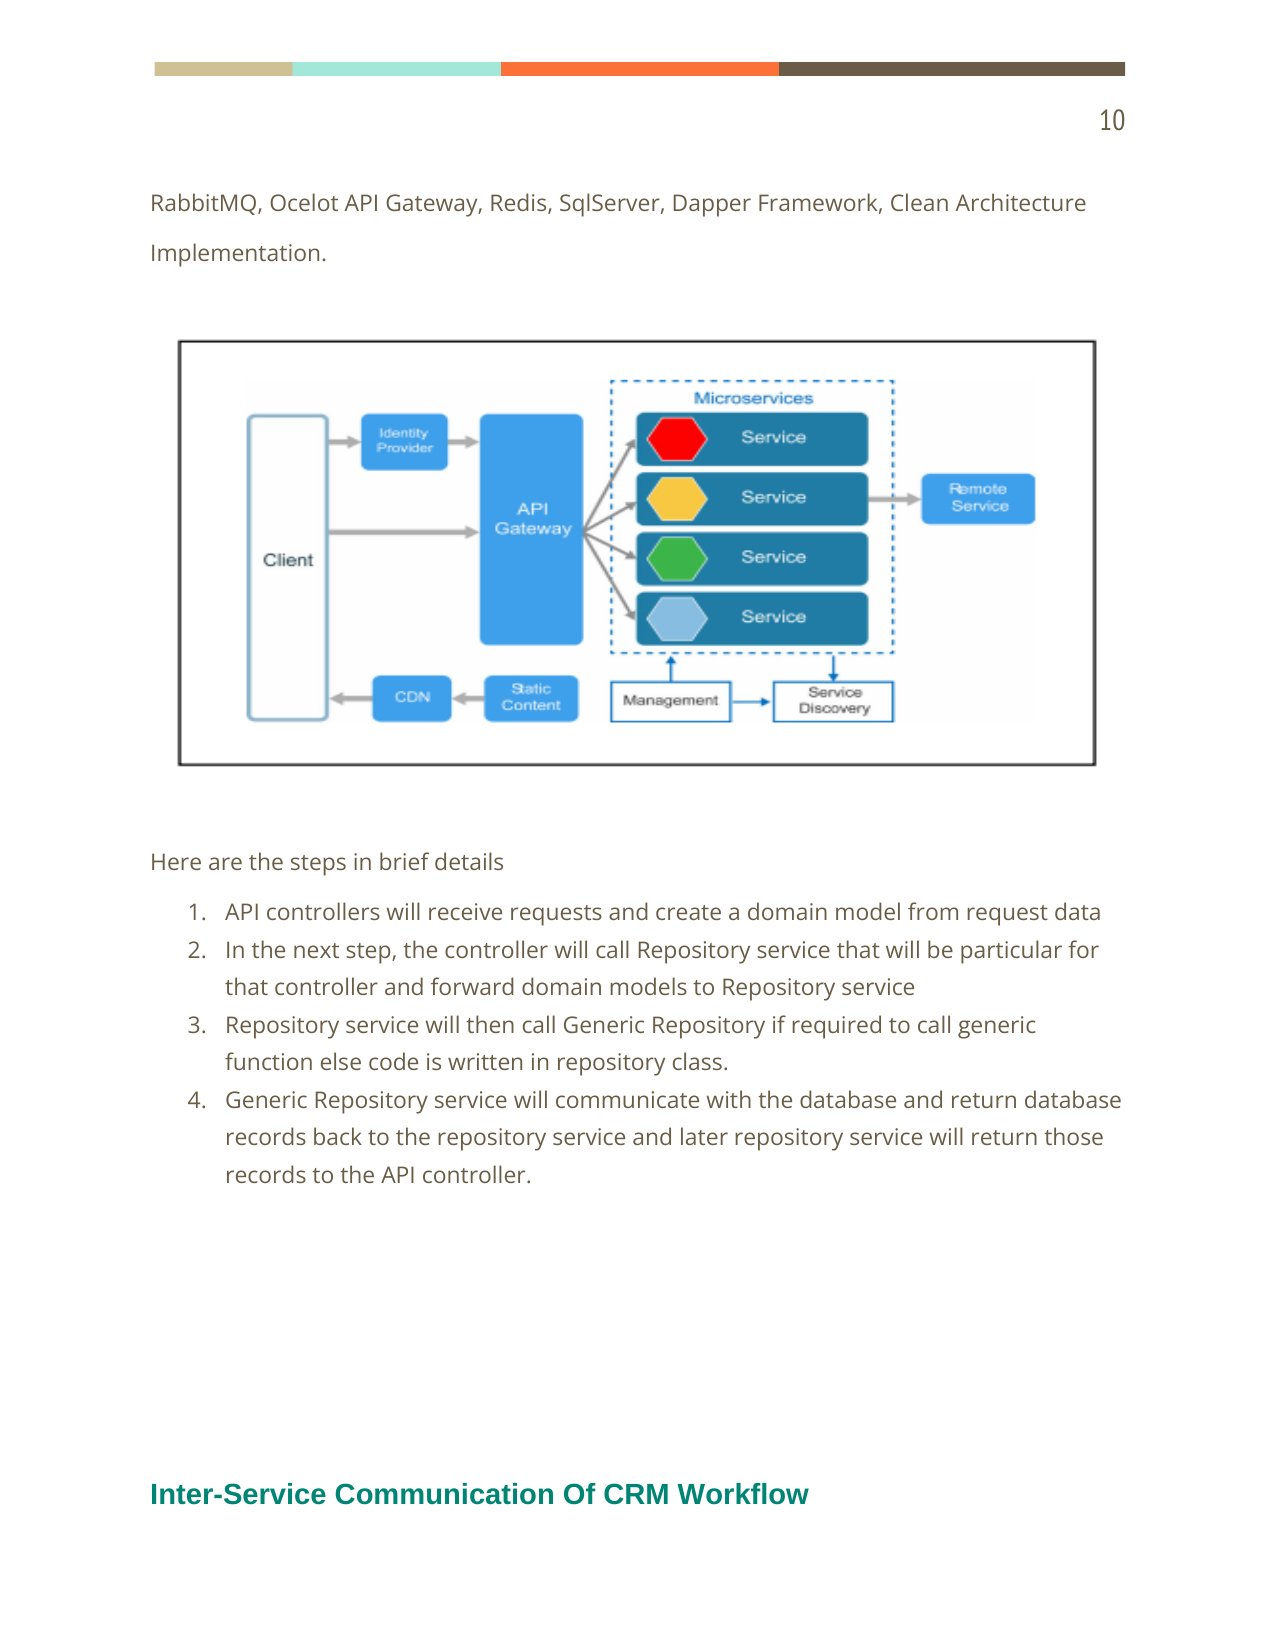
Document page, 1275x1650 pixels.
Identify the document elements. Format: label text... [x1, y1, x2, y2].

picture [159, 324, 1116, 779]
text Here are the steps in brief details [150, 846, 1125, 877]
list Repository service will then call Generic Repository if required to call generic function else code is written in repository class. [187, 1009, 1125, 1077]
text RabbitMQ, Ocelot API Gateway, Redis, SqlServer, Dapper Framework, Clean Architecture [150, 187, 1125, 218]
text Inter-Service Communication Of CRM Workflow [150, 1477, 1125, 1511]
picture [154, 62, 1125, 76]
text Implementation. [150, 237, 1125, 268]
list API controllers will receive requests and create a domain model from request data [187, 896, 1125, 927]
list In the next step, the controller will call Repository service that will be particular for that controller and forward domain models to Repository service [187, 934, 1125, 1002]
list Generic Repository service will communicate with the database and return database records back to the repository service and later repository service will return those records to the API controller. [187, 1084, 1125, 1190]
